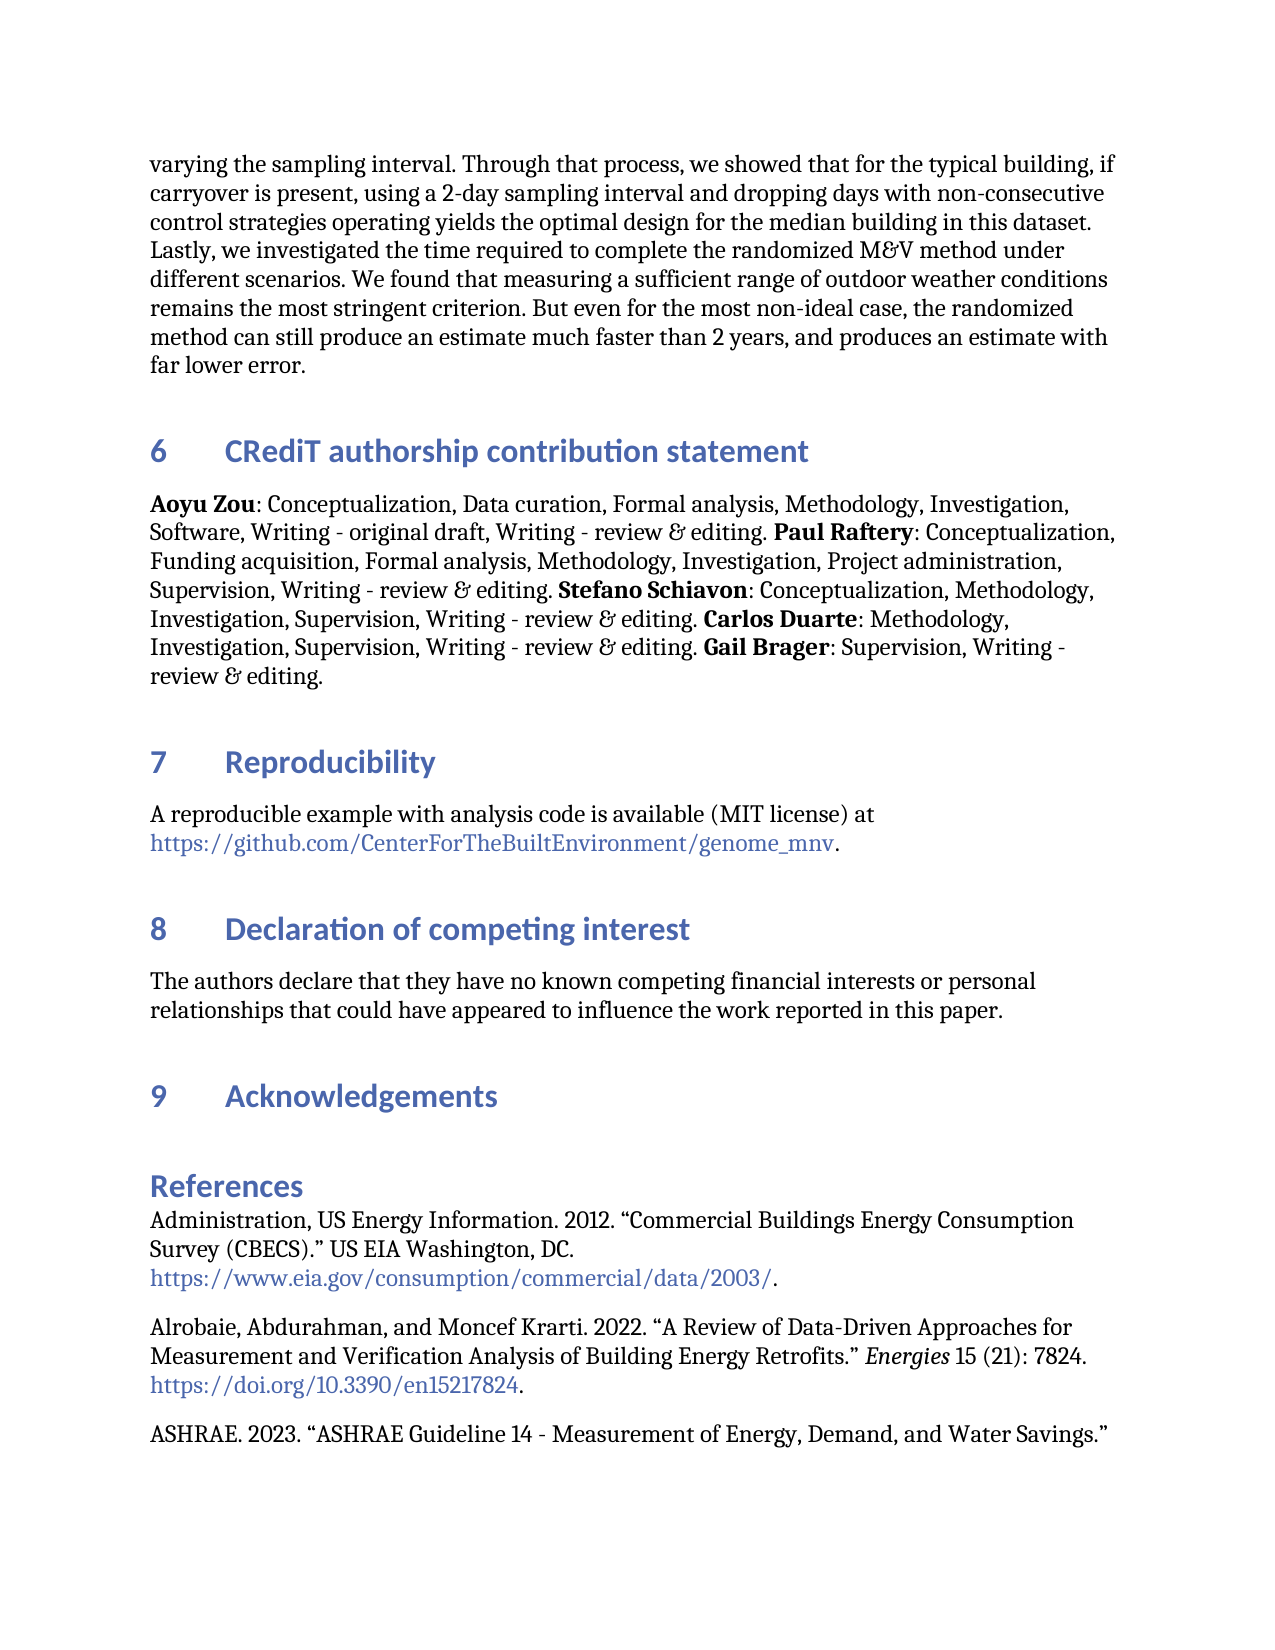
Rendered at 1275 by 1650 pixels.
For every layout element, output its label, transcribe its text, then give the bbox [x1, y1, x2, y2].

subtitle References [150, 1165, 1125, 1206]
subtitle 7 Reproducibility [150, 741, 1125, 781]
text ASHRAE. 2023. “ASHRAE Guideline 14 - Measurement of Energy, Demand, and Water Savings.” [150, 1420, 1125, 1449]
text Alrobaie, Abdurahman, and Moncef Krarti. 2022. “A Review of Data-Driven Approaches for Measurement and Verification Analysis of Building Energy Retrofits.” Energies 15 (21): 7824. https://doi.org/10.3390/en15217824. [150, 1313, 1125, 1399]
subtitle 8 Declaration of competing interest [150, 908, 1125, 948]
subtitle 9 Acknowledgements [150, 1075, 1125, 1115]
text A reproducible example with analysis code is available (MIT license) at https://github.com/CenterForTheBuiltEnvironment/genome_mnv. [150, 800, 1125, 858]
subtitle 6 CRediT authorship contribution statement [150, 430, 1125, 471]
text Administration, US Energy Information. 2012. “Commercial Buildings Energy Consumption Survey (CBECS).” US EIA Washington, DC. https://www.eia.gov/consumption/commercial/data/2003/. [150, 1206, 1125, 1292]
text Aoyu Zou: Conceptualization, Data curation, Formal analysis, Methodology, Investigation, Software, Writing - original draft, Writing - review & editing. Paul Raftery: Conceptualization, Funding acquisition, Formal analysis, Methodology, Investigation, Project administration, Supervision, Writing - review & editing. Stefano Schiavon: Conceptualization, Methodology, Investigation, Supervision, Writing - review & editing. Carlos Duarte: Methodology, Investigation, Supervision, Writing - review & editing. Gail Brager: Supervision, Writing - review & editing. [150, 489, 1125, 691]
text The authors declare that they have no known competing financial interests or personal relationships that could have appeared to influence the work reported in this paper. [150, 967, 1125, 1025]
